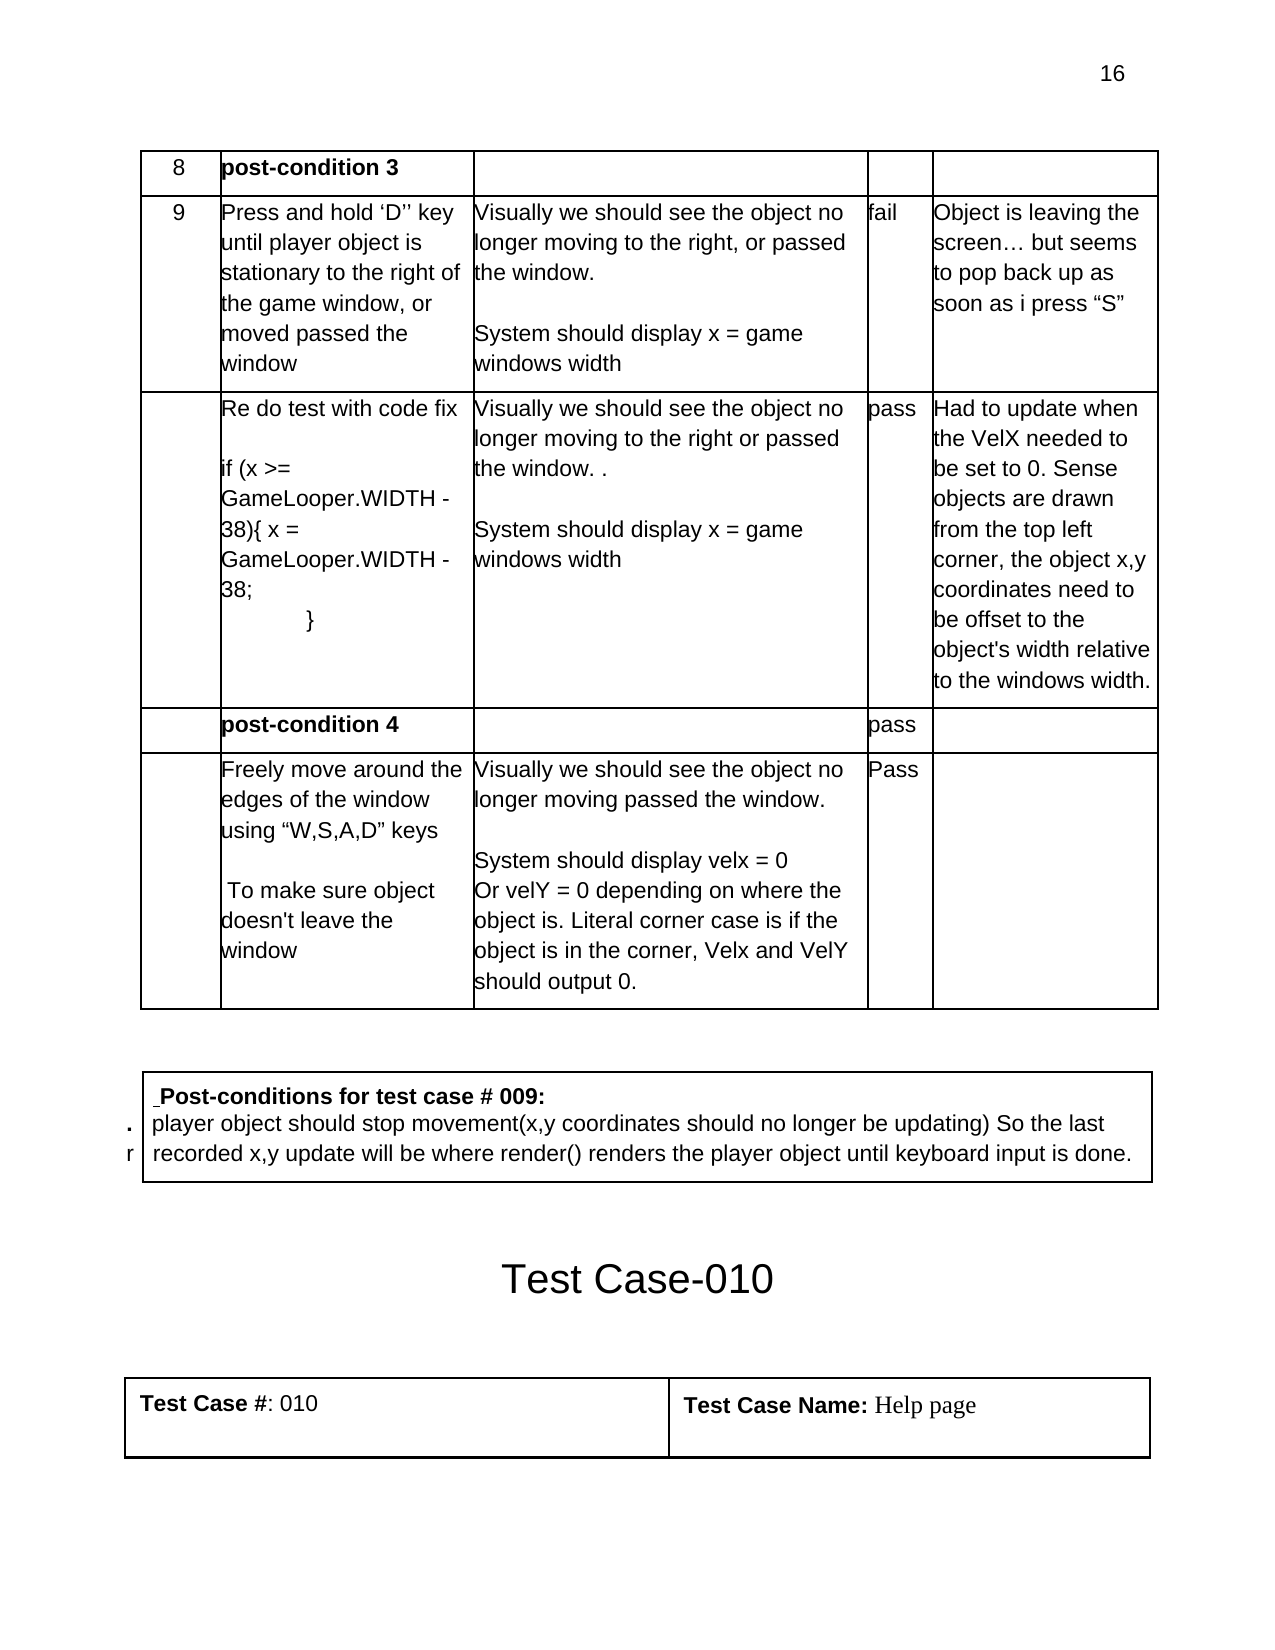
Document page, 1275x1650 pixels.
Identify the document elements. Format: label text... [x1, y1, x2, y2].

table_cell [475, 152, 867, 195]
table_cell Visually we should see the object no longer moving to the right or passed the window. . System should display x = game windows width [475, 393, 867, 707]
table_cell Press and hold ‘D’’ key until player object is stationary to the right of the game window, or moved passed the window [222, 197, 473, 391]
table_cell Pass [869, 754, 932, 1008]
table_cell [475, 709, 867, 752]
table_cell [869, 152, 932, 195]
subtitle Test Case-010 [150, 1254, 1125, 1302]
table_cell [142, 393, 220, 707]
table_cell [934, 754, 1157, 1008]
table_cell Freely move around the edges of the window using “W,S,A,D” keys To make sure object doesn't leave the window [222, 754, 473, 1008]
table_cell [142, 754, 220, 1008]
table_header Test Case Name: Help page [670, 1379, 1149, 1456]
table_cell [142, 709, 220, 752]
table_cell 8 [142, 152, 220, 195]
table_cell [934, 709, 1157, 752]
table_cell pass [869, 393, 932, 707]
table_cell 9 [142, 197, 220, 391]
table_cell Visually we should see the object no longer moving to the right, or passed the window. System should display x = game windows width [475, 197, 867, 391]
table_cell post-condition 4 [222, 709, 473, 752]
table_cell Had to update when the VelX needed to be set to 0. Sense objects are drawn from the top left corner, the object x,y coordinates need to be offset to the object's width relative to the windows width. [934, 393, 1157, 707]
table_header Test Case #: 010 [126, 1379, 668, 1456]
table_cell Object is leaving the screen… but seems to pop back up as soon as i press “S” [934, 197, 1157, 391]
table_cell pass [869, 709, 932, 752]
table_cell Re do test with code fix if (x >= GameLooper.WIDTH - 38){ x = GameLooper.WIDTH - 38; } [222, 393, 473, 707]
table_cell post-condition 3 [222, 152, 473, 195]
table_cell [934, 152, 1157, 195]
table_cell Visually we should see the object no longer moving passed the window. System should display velx = 0 Or velY = 0 depending on where the object is. Literal corner case is if the object is in the corner, Velx and VelY should output 0. [475, 754, 867, 1008]
table_header Post-conditions for test case # 009: . player object should stop movement(x,y coordinates should no longer be updating) So the last r recorded x,y update will be where render() renders the player object until keyboard input is done. [144, 1073, 1151, 1181]
table_cell fail [869, 197, 932, 391]
